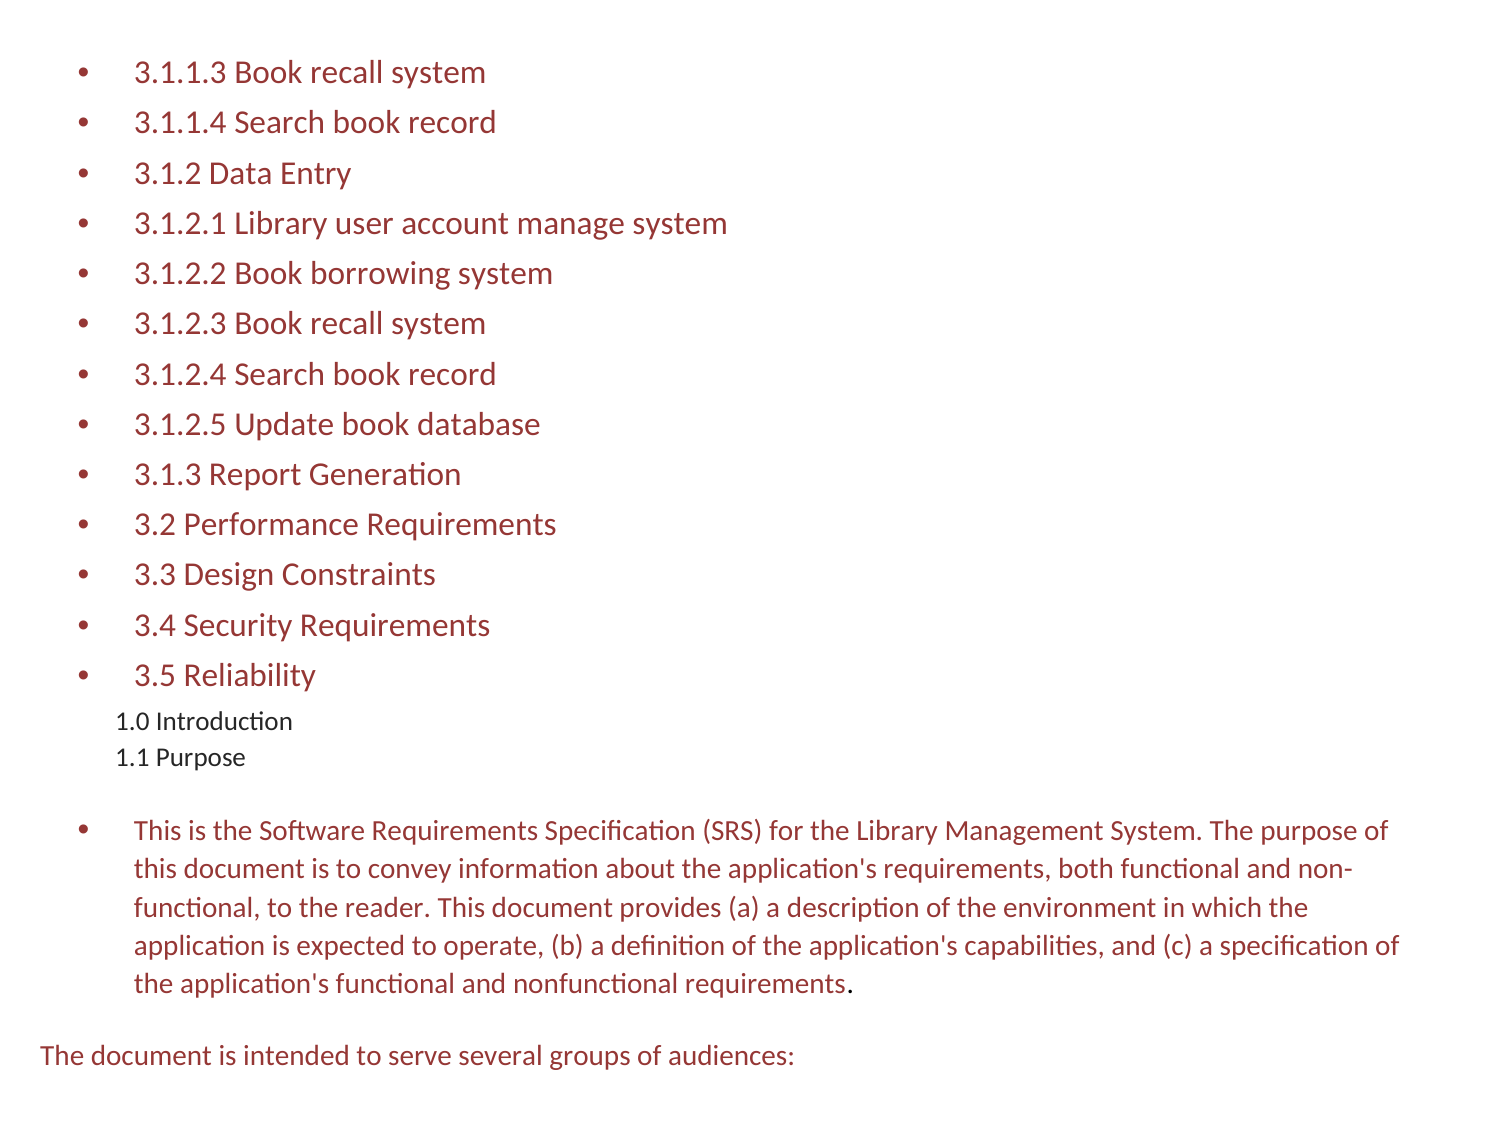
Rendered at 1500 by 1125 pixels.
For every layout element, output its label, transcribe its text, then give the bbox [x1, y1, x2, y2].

list 3.1.1.4 Search book record [77, 102, 1413, 142]
list 3.2 Performance Requirements [77, 503, 1413, 544]
list 3.1.2.4 Search book record [77, 353, 1413, 393]
list 3.5 Reliability [77, 654, 1413, 694]
list 3.1.2.1 Library user account manage system [77, 202, 1413, 243]
list 3.3 Design Constraints [77, 553, 1413, 594]
list Purpose [115, 740, 1447, 773]
list 3.1.1.3 Book recall system [77, 51, 1413, 92]
list 3.1.2.2 Book borrowing system [77, 252, 1413, 293]
list Introduction [115, 704, 1447, 737]
list 3.1.3 Report Generation [77, 453, 1413, 494]
text The document is intended to serve several groups of audiences: [40, 1037, 1423, 1072]
list This is the Software Requirements Specification (SRS) for the Library Management System. The purpose of this document is to convey information about the application's requirements, both functional and non-functional, to the reader. This document provides (a) a description of the environment in which the application is expected to operate, (b) a definition of the application's capabilities, and (c) a specification of the application's functional and nonfunctional requirements. [77, 809, 1413, 1001]
list 3.1.2.3 Book recall system [77, 302, 1413, 343]
list 3.1.2.5 Update book database [77, 403, 1413, 443]
list 3.4 Security Requirements [77, 604, 1413, 644]
list 3.1.2 Data Entry [77, 152, 1413, 192]
